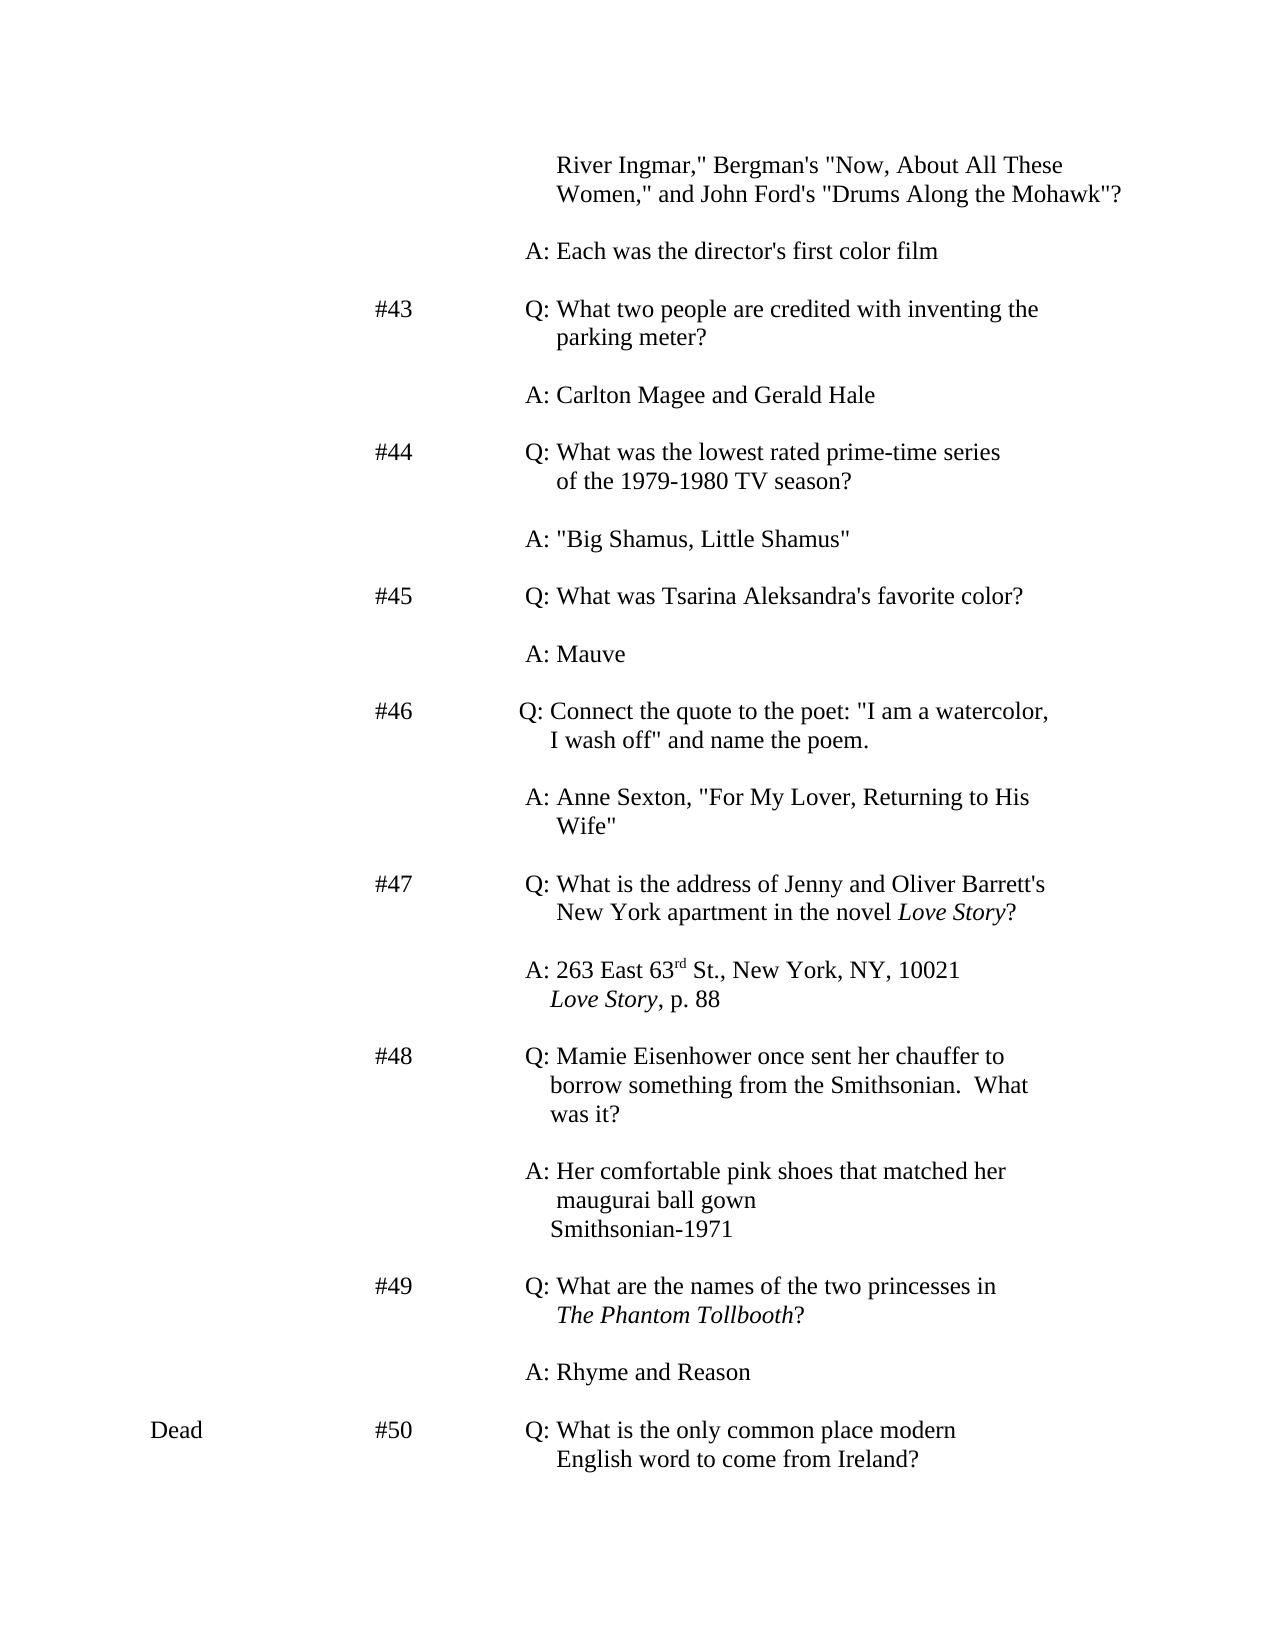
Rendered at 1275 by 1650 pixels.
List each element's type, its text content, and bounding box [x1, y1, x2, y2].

text parking meter? [150, 322, 1125, 351]
text #44 Q: What was the lowest rated prime-time series [150, 437, 1125, 466]
text Love Story, p. 88 [150, 984, 1125, 1012]
text of the 1979-1980 TV season? [150, 466, 1125, 495]
text A: Mauve [150, 639, 1125, 667]
text Wife" [150, 811, 1125, 840]
text #49 Q: What are the names of the two princesses in [150, 1271, 1125, 1300]
text English word to come from Ireland? [150, 1444, 1125, 1472]
text #46 Q: Connect the quote to the poet: "I am a watercolor, [150, 696, 1125, 725]
text A: Each was the director's first color film [150, 236, 1125, 265]
text New York apartment in the novel Love Story? [150, 897, 1125, 926]
text A: "Big Shamus, Little Shamus" [150, 524, 1125, 552]
text #47 Q: What is the address of Jenny and Oliver Barrett's [150, 869, 1125, 897]
text A: Rhyme and Reason [150, 1357, 1125, 1386]
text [556, 150, 1125, 207]
text #43 Q: What two people are credited with inventing the [150, 294, 1125, 322]
text was it? [150, 1099, 1125, 1127]
text #48 Q: Mamie Eisenhower once sent her chauffer to [150, 1041, 1125, 1070]
text Smithsonian-1971 [150, 1214, 1125, 1242]
text I wash off" and name the poem. [150, 725, 1125, 754]
text #45 Q: What was Tsarina Aleksandra's favorite color? [150, 581, 1125, 610]
text A: 263 East 63rd St., New York, NY, 10021 [150, 955, 1125, 984]
text A: Carlton Magee and Gerald Hale [150, 380, 1125, 409]
text borrow something from the Smithsonian. What [150, 1070, 1125, 1099]
text The Phantom Tollbooth? [150, 1300, 1125, 1329]
text A: Anne Sexton, "For My Lover, Returning to His [150, 782, 1125, 811]
text A: Her comfortable pink shoes that matched her [150, 1156, 1125, 1185]
text maugurai ball gown [150, 1185, 1125, 1214]
text Dead #50 Q: What is the only common place modern [150, 1415, 1125, 1444]
